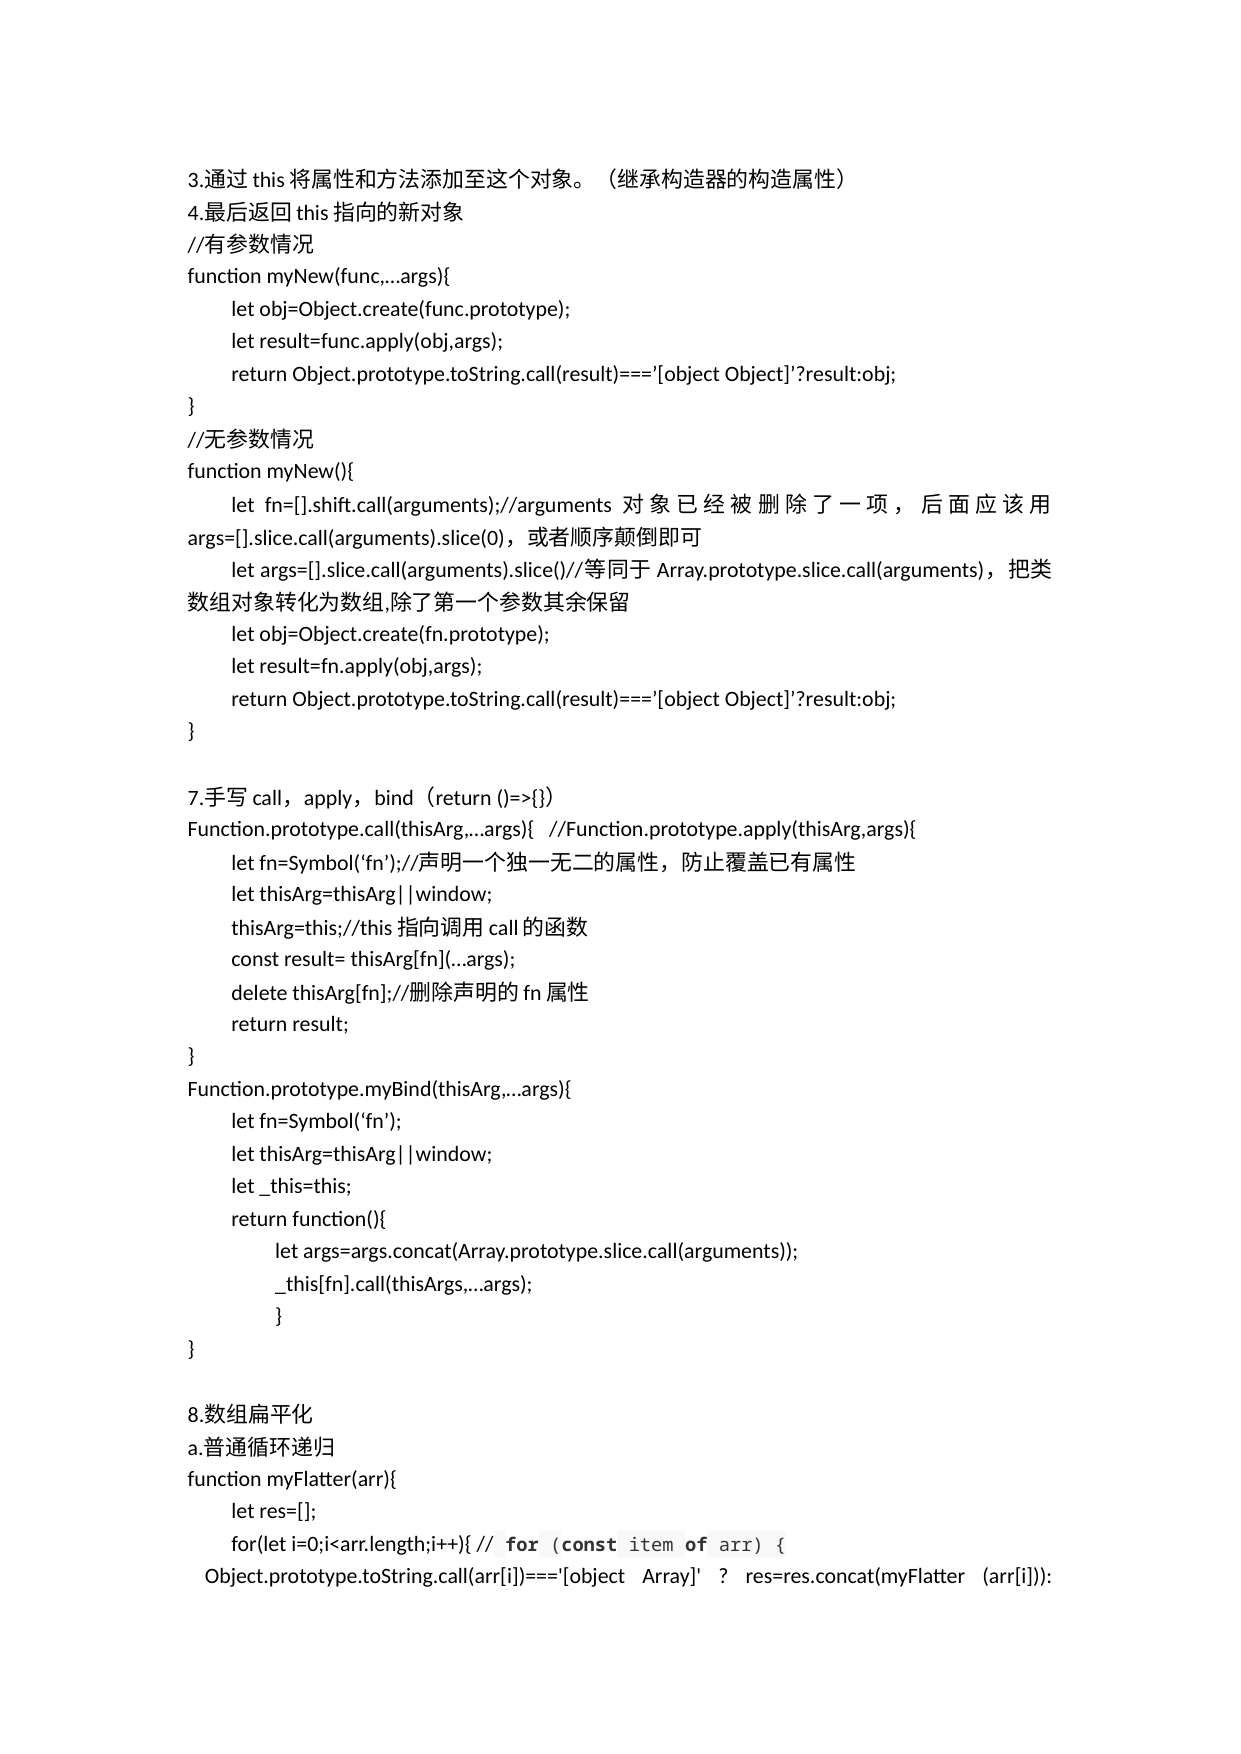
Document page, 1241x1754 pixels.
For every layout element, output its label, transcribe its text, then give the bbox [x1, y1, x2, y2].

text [187, 1559, 1053, 1592]
text let thisArg=thisArg||window; [187, 1137, 1053, 1169]
text let result=fn.apply(obj,args); [187, 649, 1053, 682]
text } [187, 1039, 1053, 1072]
text let fn=[].shift.call(arguments);//arguments对象已经被删除了一项，后面应该用args=[].slice.call(arguments).slice(0)，或者顺序颠倒即可 [187, 487, 1053, 552]
text Function.prototype.call(thisArg,…args){ //Function.prototype.apply(thisArg,args){ [187, 812, 1053, 844]
text let res=[]; [187, 1494, 1053, 1527]
text let args=[].slice.call(arguments).slice()//等同于Array.prototype.slice.call(arguments)，把类数组对象转化为数组,除了第一个参数其余保留 [187, 552, 1053, 617]
text Function.prototype.myBind(thisArg,…args){ [187, 1072, 1053, 1104]
text } [187, 1332, 1053, 1364]
text function myFlatter(arr){ [187, 1462, 1053, 1494]
text } [187, 389, 1053, 422]
text let thisArg=thisArg||window; [187, 877, 1053, 909]
text return result; [231, 1007, 1053, 1039]
text let fn=Symbol(‘fn’); [187, 1104, 1053, 1137]
text //有参数情况 [187, 227, 1053, 259]
text let args=args.concat(Array.prototype.slice.call(arguments)); [187, 1234, 1053, 1267]
text function myNew(func,…args){ [187, 259, 1053, 292]
text return function(){ [187, 1202, 1053, 1234]
text } [187, 714, 1053, 747]
text 4.最后返回this指向的新对象 [187, 194, 1053, 227]
text delete thisArg[fn];//删除声明的fn属性 [231, 974, 1053, 1007]
text return Object.prototype.toString.call(result)===’[object Object]’?result:obj; [187, 357, 1053, 389]
text 7.手写call，apply，bind（return ()=>{}） [187, 779, 1053, 812]
text const result= thisArg[fn](…args); [231, 942, 1053, 974]
text thisArg=this;//this指向调用call的函数 [187, 909, 1053, 942]
text a.普通循环递归 [187, 1429, 1053, 1462]
text let _this=this; [187, 1169, 1053, 1202]
text _this[fn].call(thisArgs,…args); [187, 1267, 1053, 1299]
text 8.数组扁平化 [187, 1397, 1053, 1429]
text //无参数情况 [187, 422, 1053, 454]
text 3.通过this将属性和方法添加至这个对象。（继承构造器的构造属性） [187, 162, 1053, 194]
text return Object.prototype.toString.call(result)===’[object Object]’?result:obj; [187, 682, 1053, 714]
text let obj=Object.create(fn.prototype); [187, 617, 1053, 649]
text let result=func.apply(obj,args); [187, 324, 1053, 357]
text } [231, 1299, 1053, 1332]
text let obj=Object.create(func.prototype); [187, 292, 1053, 324]
text for(let i=0;i<arr.length;i++){ // for (const item of arr) { [187, 1527, 1053, 1559]
text let fn=Symbol(‘fn’);//声明一个独一无二的属性，防止覆盖已有属性 [187, 844, 1053, 877]
text function myNew(){ [187, 454, 1053, 487]
